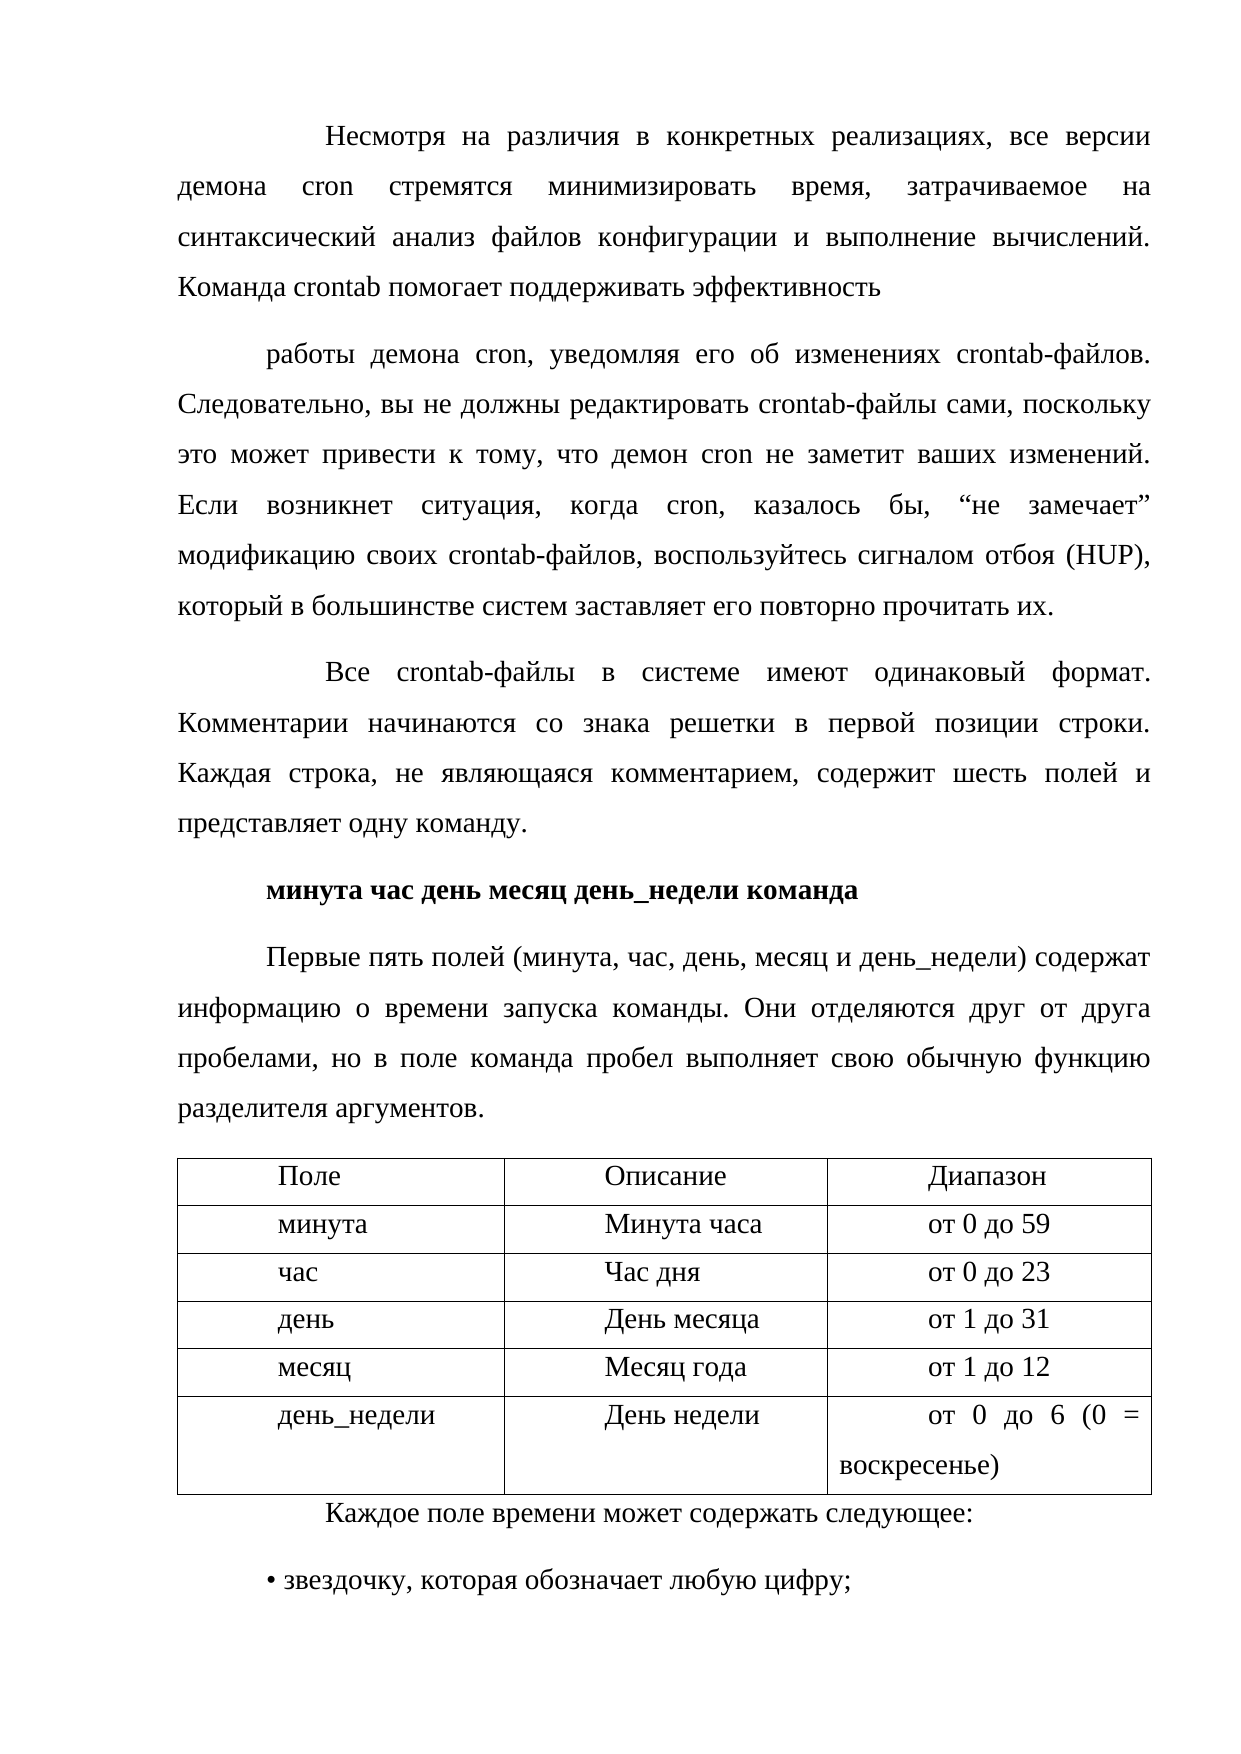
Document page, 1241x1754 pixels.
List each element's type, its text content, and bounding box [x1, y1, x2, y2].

table_cell от 0 до 6 (0 = воскресенье) [828, 1397, 1151, 1494]
table_header Поле [178, 1159, 504, 1205]
table_cell день [178, 1302, 504, 1348]
text Первые пять полей (минута, час, день, месяц и день_недели) содержат информацию о времени запуска команды. Они отделяются друг от друга пробелами, но в поле команда пробел выполняет свою обычную функцию разделителя аргументов. [177, 939, 1152, 1124]
text Все crontab-файлы в системе имеют одинаковый формат. Комментарии начинаются со знака решетки в первой позиции строки. Каждая строка, не являющаяся комментарием, содержит шесть полей и представляет одну команду. [177, 654, 1152, 839]
table_cell день_недели [178, 1397, 504, 1494]
table_header Описание [505, 1159, 827, 1205]
table_cell Час дня [505, 1254, 827, 1301]
table_cell День недели [505, 1397, 827, 1494]
table_cell час [178, 1254, 504, 1301]
text Каждое поле времени может содержать следующее: [177, 1495, 1152, 1528]
table_cell минута [178, 1206, 504, 1253]
table_cell от 1 до 12 [828, 1349, 1151, 1396]
table_cell День месяца [505, 1302, 827, 1348]
text минута час день месяц день_недели команда [177, 872, 1152, 906]
table_cell от 0 до 23 [828, 1254, 1151, 1301]
text Несмотря на различия в конкретных реализациях, все версии демона cron стремятся минимизировать время, затрачиваемое на синтаксический анализ файлов конфигурации и выполнение вычислений. Команда crontab помогает поддерживать эффективность [177, 118, 1152, 303]
table_header Диапазон [828, 1159, 1151, 1205]
text работы демона cron, уведомляя его об изменениях crontab-файлов. Следовательно, вы не должны редактировать crontab-файлы сами, поскольку это может привести к тому, что демон cron не заметит ваших изменений. Если возникнет ситуация, когда cron, казалось бы, “не замечает” модификацию своих crontab-файлов, воспользуйтесь сигналом отбоя (HUP), который в большинстве систем заставляет его повторно прочитать их. [177, 336, 1152, 621]
table_cell от 1 до 31 [828, 1302, 1151, 1348]
text • звездочку, которая обозначает любую цифру; [177, 1562, 1152, 1596]
table_cell месяц [178, 1349, 504, 1396]
table_cell от 0 до 59 [828, 1206, 1151, 1253]
table_cell Месяц года [505, 1349, 827, 1396]
table_cell Минута часа [505, 1206, 827, 1253]
